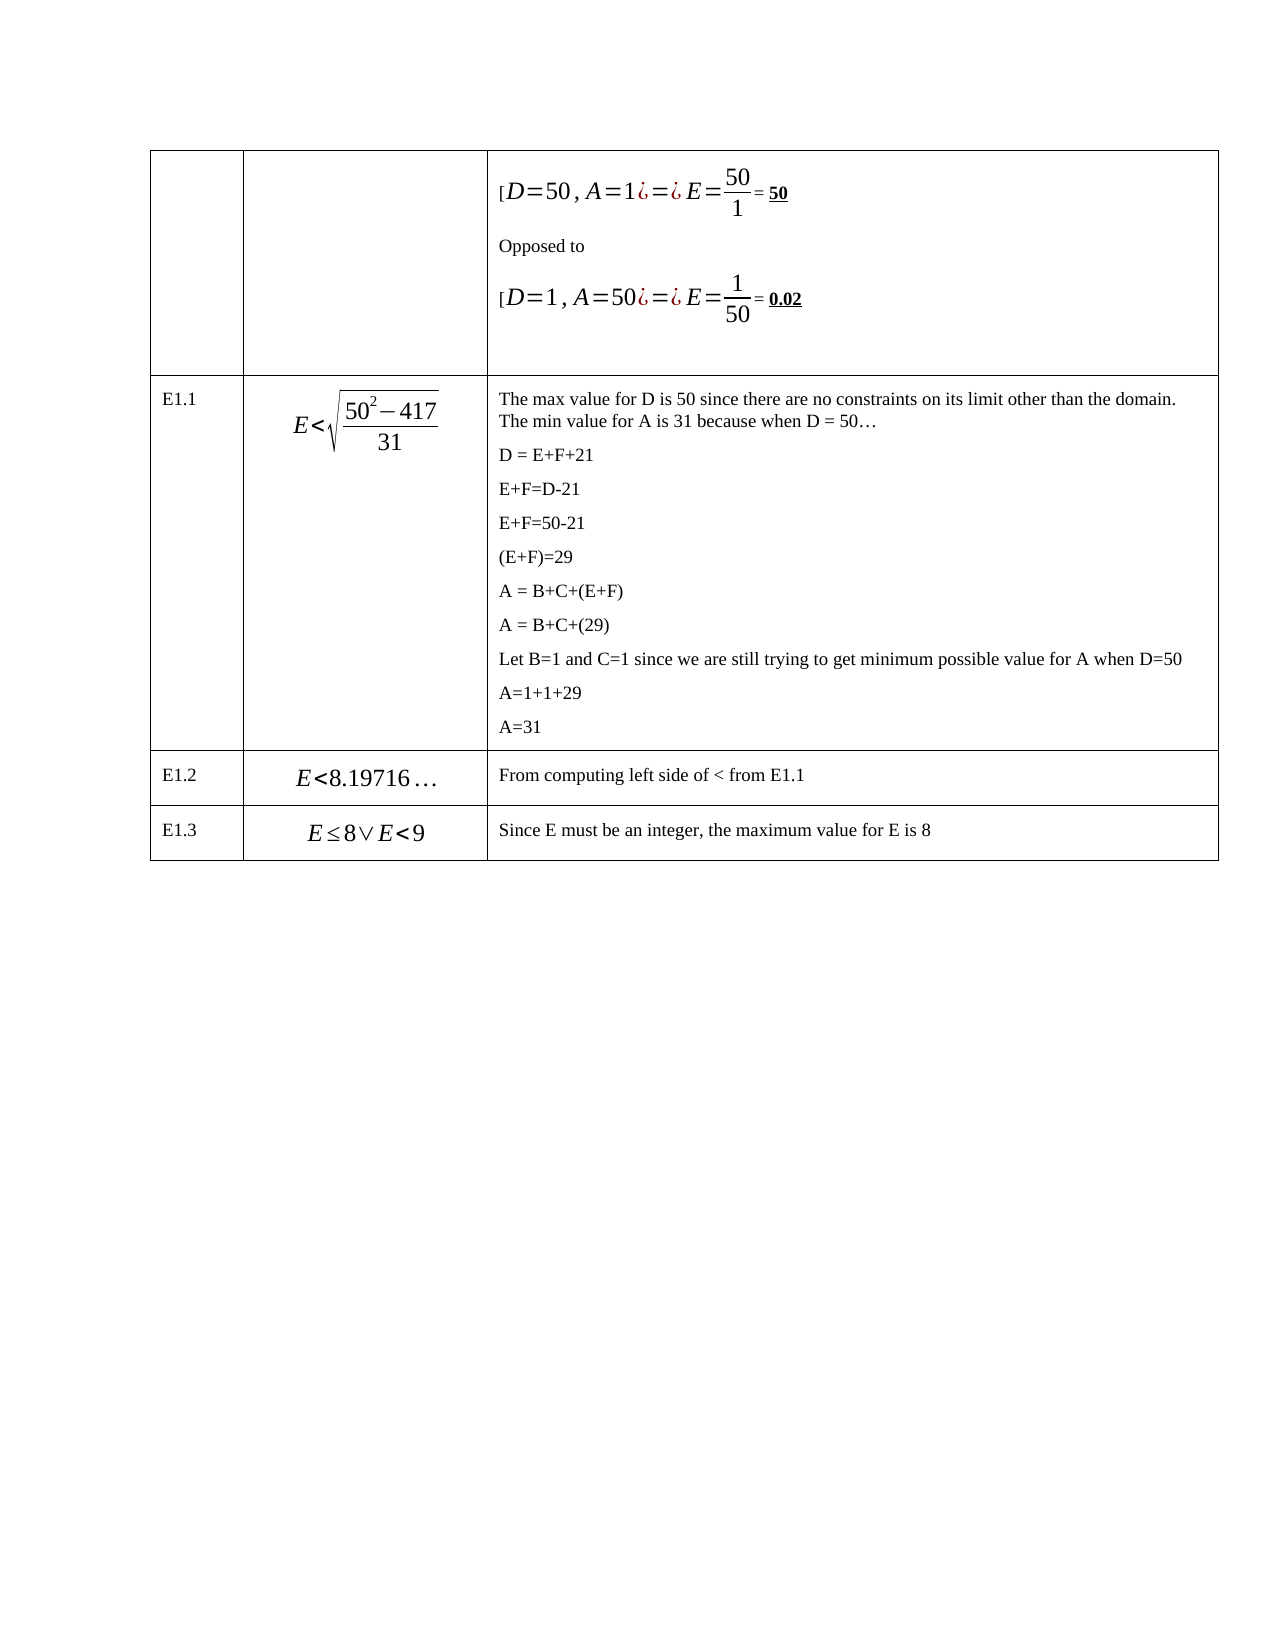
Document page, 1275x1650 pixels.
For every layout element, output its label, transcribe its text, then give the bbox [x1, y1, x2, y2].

table_cell The max value for D is 50 since there are no constraints on its limit other than the domain. The min value for A is 31 because when D = 50… D = E+F+21 E+F=D-21 E+F=50-21 (E+F)=29 A = B+C+(E+F) A = B+C+(29) Let B=1 and C=1 since we are still trying to get minimum possible value for A when D=50 A=1+1+29 A=31 [488, 376, 1218, 750]
table_cell E1.1 [151, 376, 243, 750]
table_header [488, 151, 1218, 374]
table_cell [244, 376, 487, 750]
table_cell [244, 806, 487, 860]
table_cell Since E must be an integer, the maximum value for E is 8 [488, 806, 1218, 860]
table_cell E1.3 [151, 806, 243, 860]
table_cell From computing left side of < from E1.1 [488, 751, 1218, 805]
table_cell E1.2 [151, 751, 243, 805]
table_header [244, 151, 487, 374]
table_header E1 [151, 151, 243, 374]
table_cell [244, 751, 487, 805]
